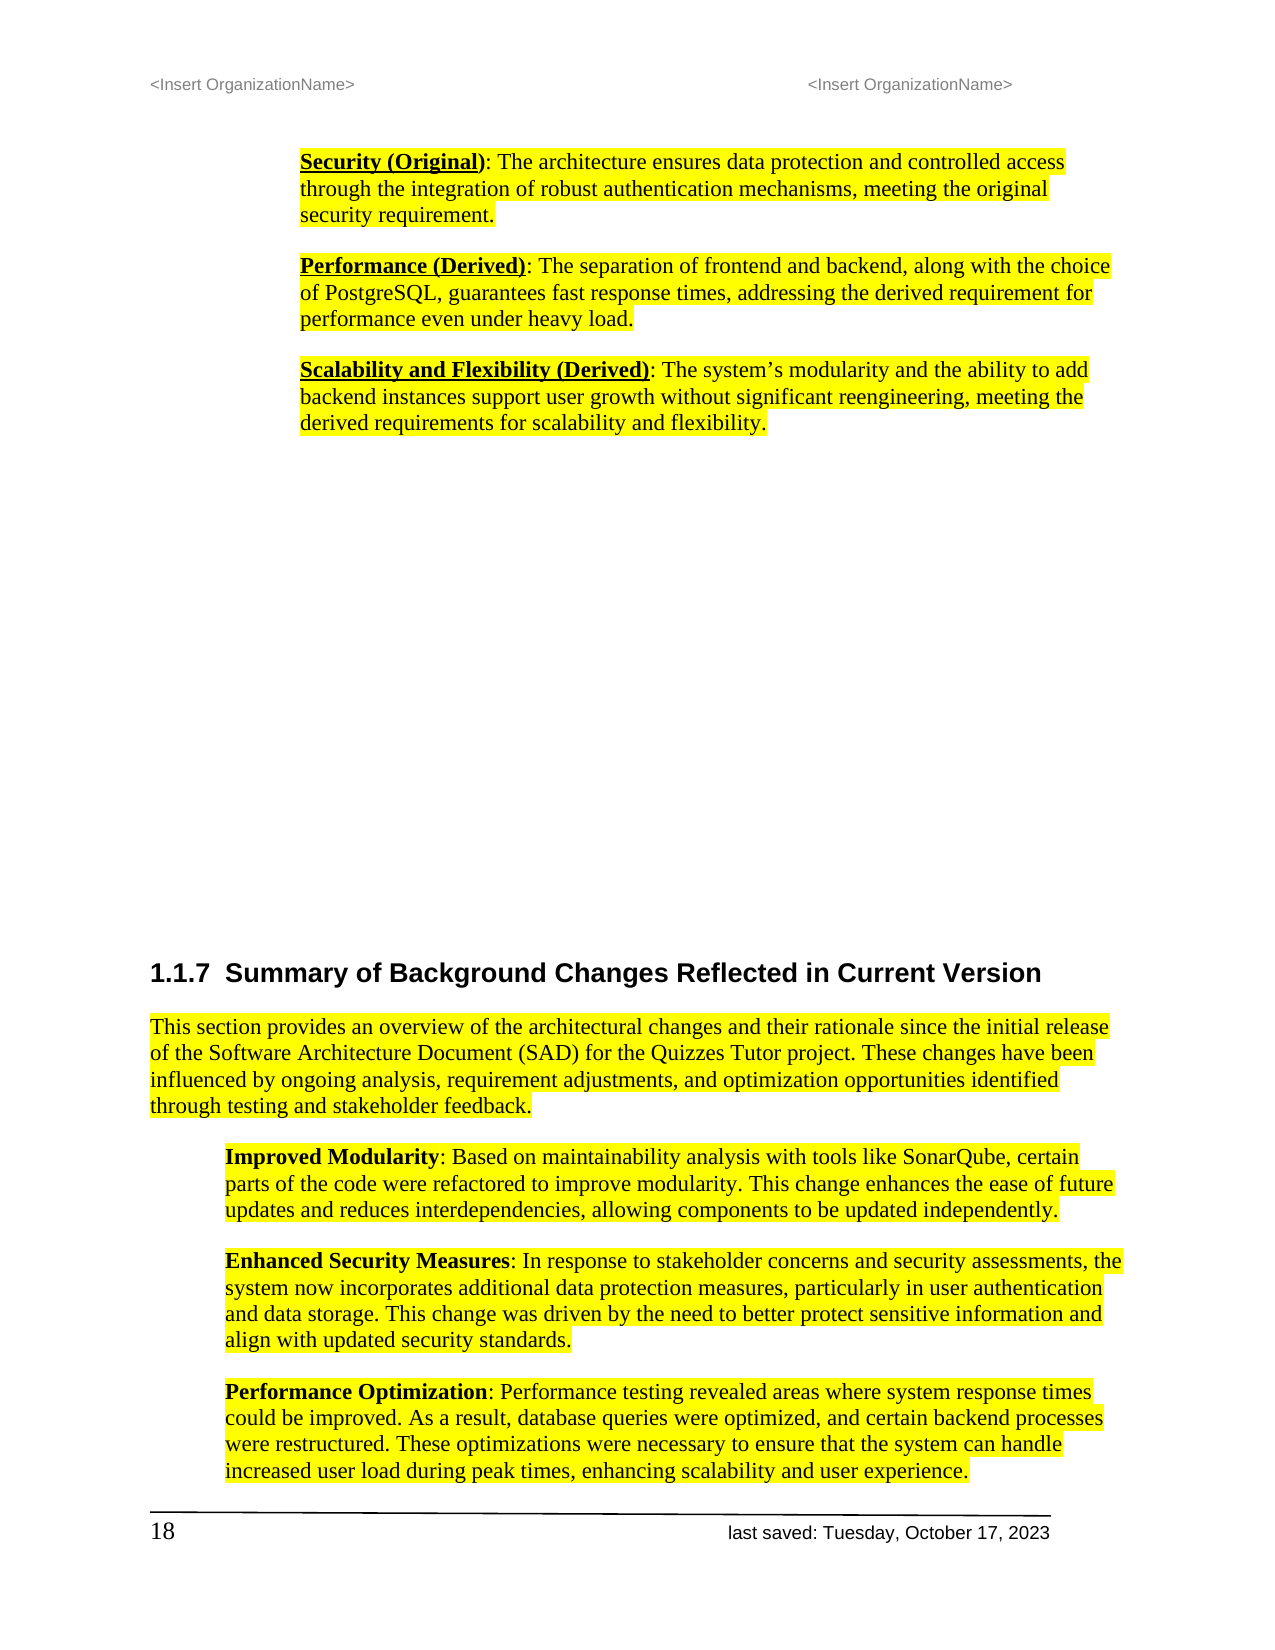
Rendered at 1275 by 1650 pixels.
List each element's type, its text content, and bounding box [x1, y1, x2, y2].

text This section provides an overview of the architectural changes and their rationale since the initial release of the Software Architecture Document (SAD) for the Quizzes Tutor project. These changes have been influenced by ongoing analysis, requirement adjustments, and optimization opportunities identified through testing and stakeholder feedback. [532, 1013, 1125, 1118]
subtitle Summary of Background Changes Reflected in Current Version [150, 957, 1125, 988]
text Scalability and Flexibility (Derived): The system’s modularity and the ability to add backend instances support user growth without significant reengineering, meeting the derived requirements for scalability and flexibility. [767, 356, 1125, 436]
text Enhanced Security Measures: In response to stakeholder concerns and security assessments, the system now incorporates additional data protection measures, particularly in user authentication and data storage. This change was driven by the need to better protect sensitive information and align with updated security standards. [225, 1247, 1125, 1353]
text Security (Original): The architecture ensures data protection and controlled access through the integration of robust authentication mechanisms, meeting the original security requirement. [495, 148, 1125, 227]
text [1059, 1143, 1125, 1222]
text Performance (Derived): The separation of frontend and backend, along with the choice of PostgreSQL, guarantees fast response times, addressing the derived requirement for performance even under heavy load. [300, 252, 1125, 331]
